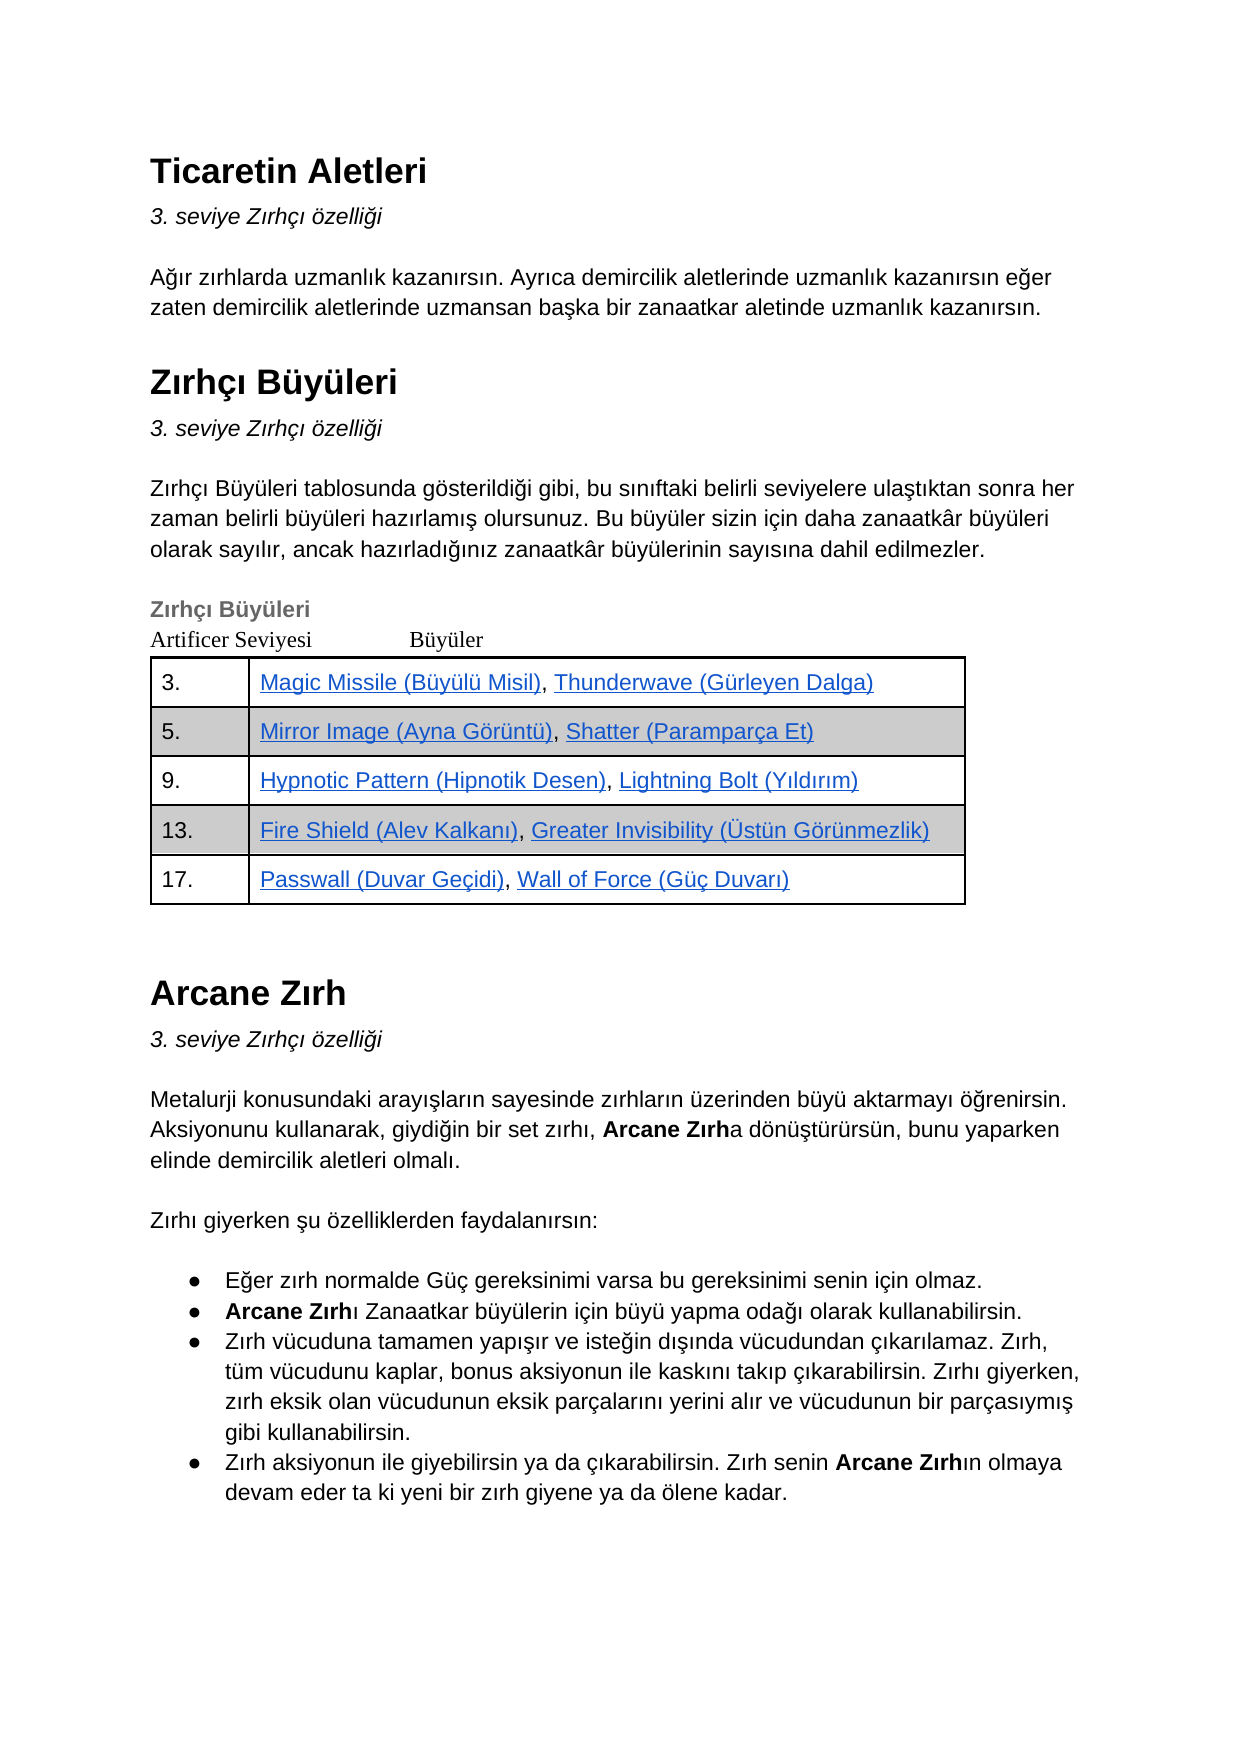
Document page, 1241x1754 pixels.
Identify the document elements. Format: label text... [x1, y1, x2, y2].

text Zırhı giyerken şu özelliklerden faydalanırsın: [150, 1207, 1090, 1233]
list Zırh aksiyonun ile giyebilirsin ya da çıkarabilirsin. Zırh senin Arcane Zırhın olmaya devam eder ta ki yeni bir zırh giyene ya da ölene kadar. [187, 1449, 1090, 1505]
list Arcane Zırhı Zanaatkar büyülerin için büyü yapma odağı olarak kullanabilirsin. [187, 1298, 1090, 1324]
text Zırhçı Büyüleri [150, 596, 1090, 622]
list Eğer zırh normalde Güç gereksinimi varsa bu gereksinimi senin için olmaz. [187, 1267, 1090, 1294]
table_cell Hypnotic Pattern (Hipnotik Desen), Lightning Bolt (Yıldırım) [250, 757, 964, 804]
text 3. seviye Zırhçı özelliği [150, 203, 1090, 229]
text Zırhçı Büyüleri tablosunda gösterildiği gibi, bu sınıftaki belirli seviyelere ulaştıktan sonra her zaman belirli büyüleri hazırlamış olursunuz. Bu büyüler sizin için daha zanaatkâr büyüleri olarak sayılır, ancak hazırladığınız zanaatkâr büyülerinin sayısına dahil edilmezler. [150, 475, 1090, 562]
subtitle Zırhçı Büyüleri [150, 362, 1090, 402]
table_cell Passwall (Duvar Geçidi), Wall of Force (Güç Duvarı) [250, 856, 964, 903]
table_cell 17. [152, 856, 248, 903]
table_cell 13. [152, 806, 248, 853]
table_header 3. [152, 659, 248, 706]
text Metalurji konusundaki arayışların sayesinde zırhların üzerinden büyü aktarmayı öğrenirsin. Aksiyonunu kullanarak, giydiğin bir set zırhı, Arcane Zırha dönüştürürsün, bunu yaparken elinde demircilik aletleri olmalı. [150, 1086, 1090, 1173]
table_cell 5. [152, 708, 248, 755]
list Zırh vücuduna tamamen yapışır ve isteğin dışında vücudundan çıkarılamaz. Zırh, tüm vücudunu kaplar, bonus aksiyonun ile kaskını takıp çıkarabilirsin. Zırhı giyerken, zırh eksik olan vücudunun eksik parçalarını yerini alır ve vücudunun bir parçasıymış gibi kullanabilirsin. [187, 1328, 1090, 1445]
table_header Magic Missile (Büyülü Misil), Thunderwave (Gürleyen Dalga) [250, 659, 964, 706]
text 3. seviye Zırhçı özelliği [150, 1026, 1090, 1052]
table_cell 9. [152, 757, 248, 804]
table_cell Mirror Image (Ayna Görüntü), Shatter (Paramparça Et) [250, 708, 964, 755]
text Artificer Seviyesi Büyüler [150, 626, 1090, 653]
table_cell Fire Shield (Alev Kalkanı), Greater Invisibility (Üstün Görünmezlik) [250, 806, 964, 853]
subtitle Arcane Zırh [150, 973, 1090, 1013]
text 3. seviye Zırhçı özelliği [150, 415, 1090, 441]
subtitle Ticaretin Aletleri [150, 150, 1090, 191]
text Ağır zırhlarda uzmanlık kazanırsın. Ayrıca demircilik aletlerinde uzmanlık kazanırsın eğer zaten demircilik aletlerinde uzmansan başka bir zanaatkar aletinde uzmanlık kazanırsın. [150, 264, 1090, 320]
